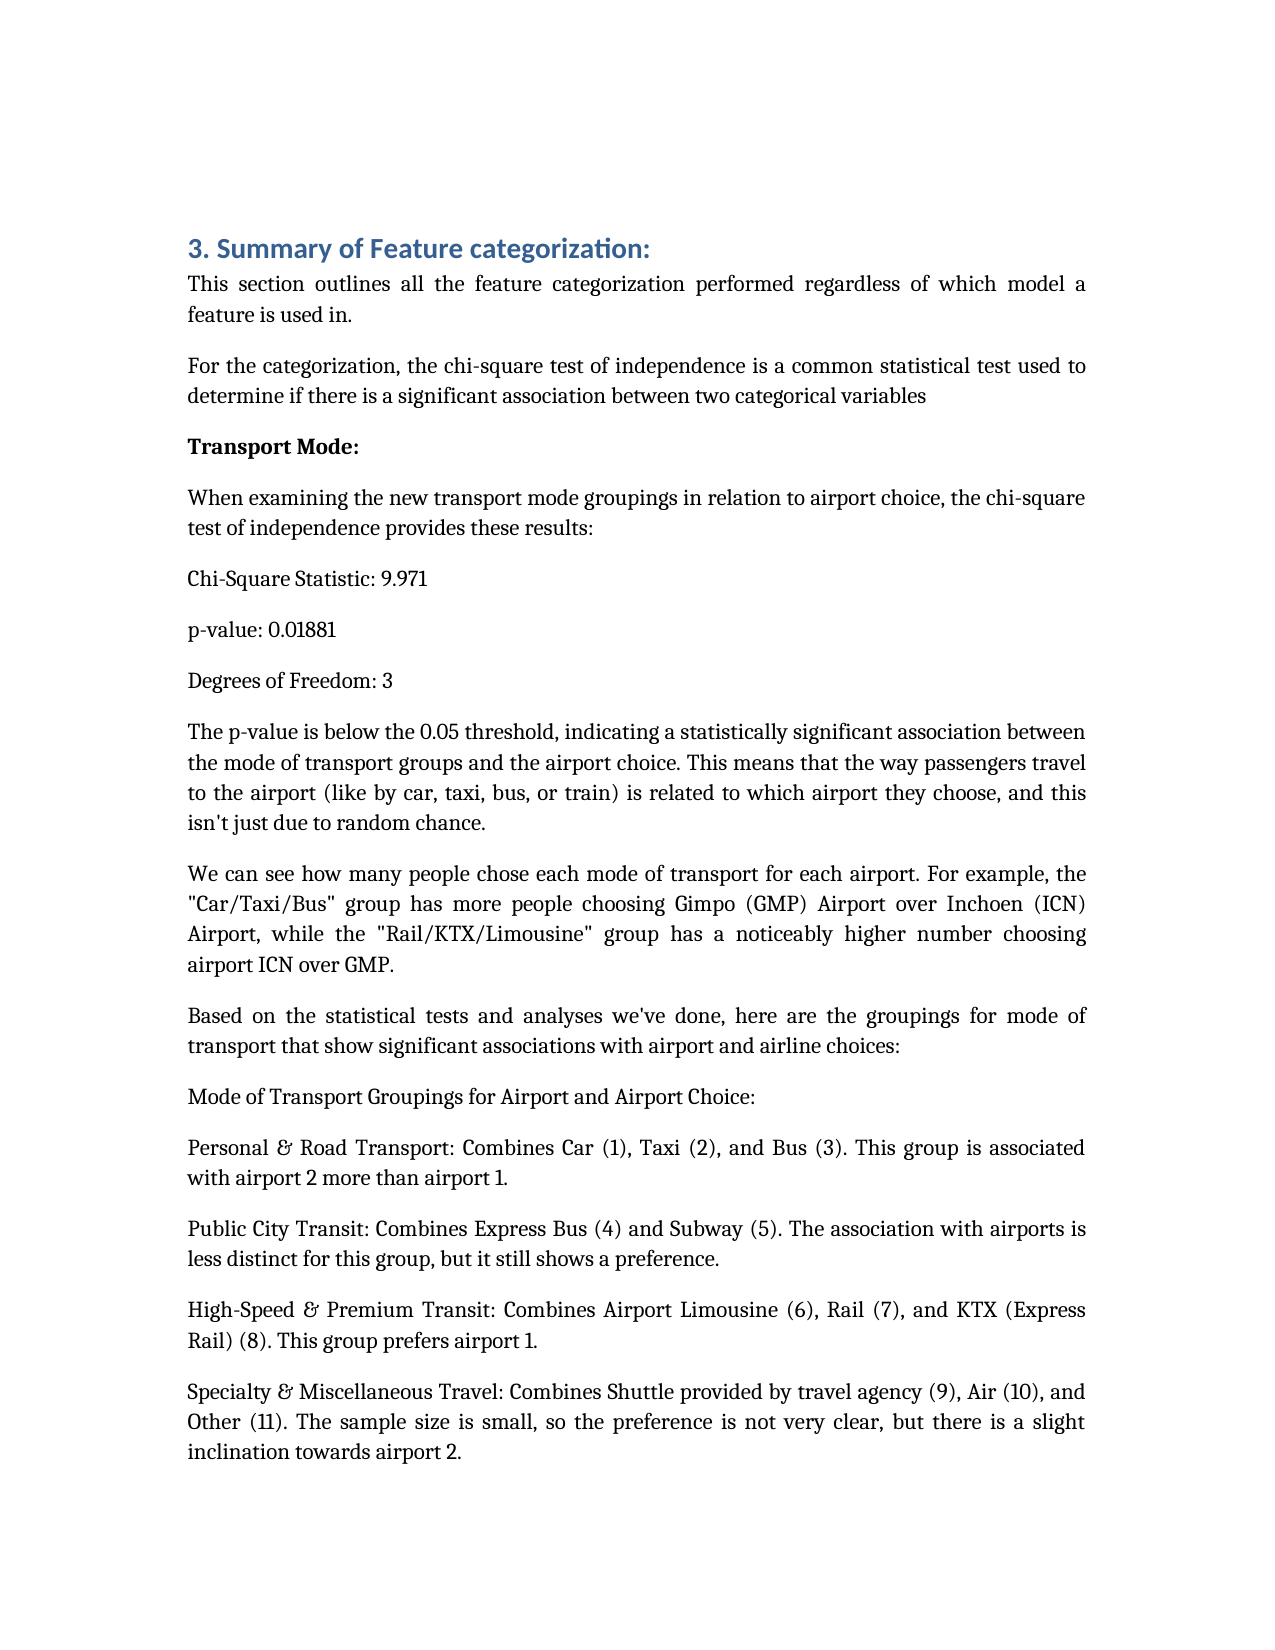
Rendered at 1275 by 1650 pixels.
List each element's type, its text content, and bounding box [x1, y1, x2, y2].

text Based on the statistical tests and analyses we've done, here are the groupings for mode of transport that show significant associations with airport and airline choices: [187, 1002, 1087, 1059]
text Mode of Transport Groupings for Airport and Airport Choice: [187, 1084, 1087, 1110]
subtitle 3. Summary of Feature categorization: [187, 230, 1087, 266]
text Public City Transit: Combines Express Bus (4) and Subway (5). The association with airports is less distinct for this group, but it still shows a preference. [187, 1216, 1087, 1272]
text Personal & Road Transport: Combines Car (1), Taxi (2), and Bus (3). This group is associated with airport 2 more than airport 1. [187, 1135, 1087, 1191]
text Degrees of Freedom: 3 [187, 668, 1087, 694]
text We can see how many people chose each mode of transport for each airport. For example, the "Car/Taxi/Bus" group has more people choosing Gimpo (GMP) Airport over Inchoen (ICN) Airport, while the "Rail/KTX/Limousine" group has a noticeably higher number choosing airport ICN over GMP. [187, 861, 1087, 978]
text Specialty & Miscellaneous Travel: Combines Shuttle provided by travel agency (9), Air (10), and Other (11). The sample size is small, so the preference is not very clear, but there is a slight inclination towards airport 2. [187, 1378, 1087, 1465]
text This section outlines all the feature categorization performed regardless of which model a feature is used in. [187, 271, 1087, 328]
text For the categorization, the chi-square test of independence is a common statistical test used to determine if there is a significant association between two categorical variables [187, 352, 1087, 409]
text The p-value is below the 0.05 threshold, indicating a statistically significant association between the mode of transport groups and the airport choice. This means that the way passengers travel to the airport (like by car, taxi, bus, or train) is related to which airport they choose, and this isn't just due to random chance. [187, 719, 1087, 836]
text p-value: 0.01881 [187, 617, 1087, 643]
text When examining the new transport mode groupings in relation to airport choice, the chi-square test of independence provides these results: [187, 485, 1087, 541]
text High-Speed & Premium Transit: Combines Airport Limousine (6), Rail (7), and KTX (Express Rail) (8). This group prefers airport 1. [187, 1297, 1087, 1354]
text Chi-Square Statistic: 9.971 [187, 566, 1087, 592]
text Transport Mode: [187, 434, 1087, 460]
